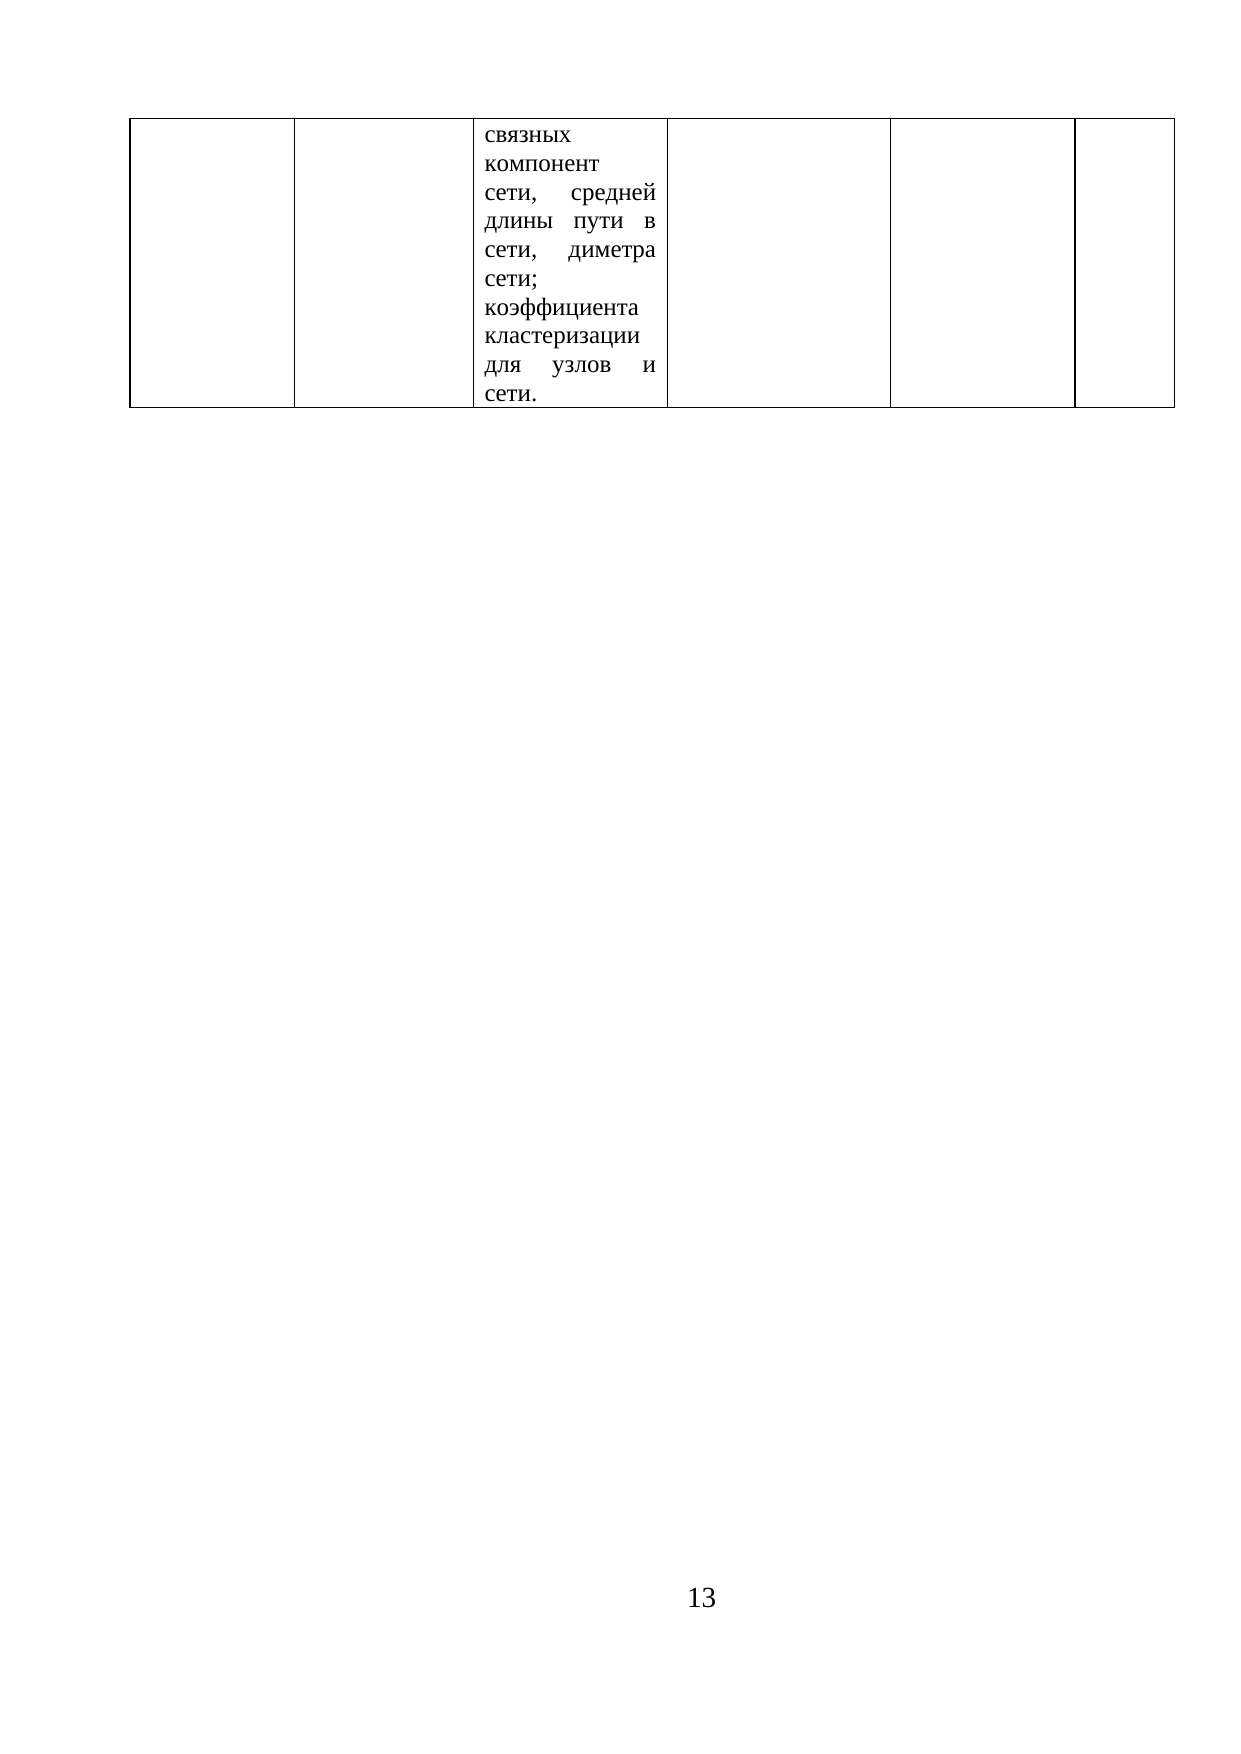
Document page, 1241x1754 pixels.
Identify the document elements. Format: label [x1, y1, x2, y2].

table_cell [891, 119, 1074, 407]
table_cell [474, 119, 667, 407]
table_cell [668, 119, 890, 407]
table_cell [295, 119, 473, 407]
table_cell [131, 119, 294, 407]
table_cell [1076, 119, 1174, 407]
